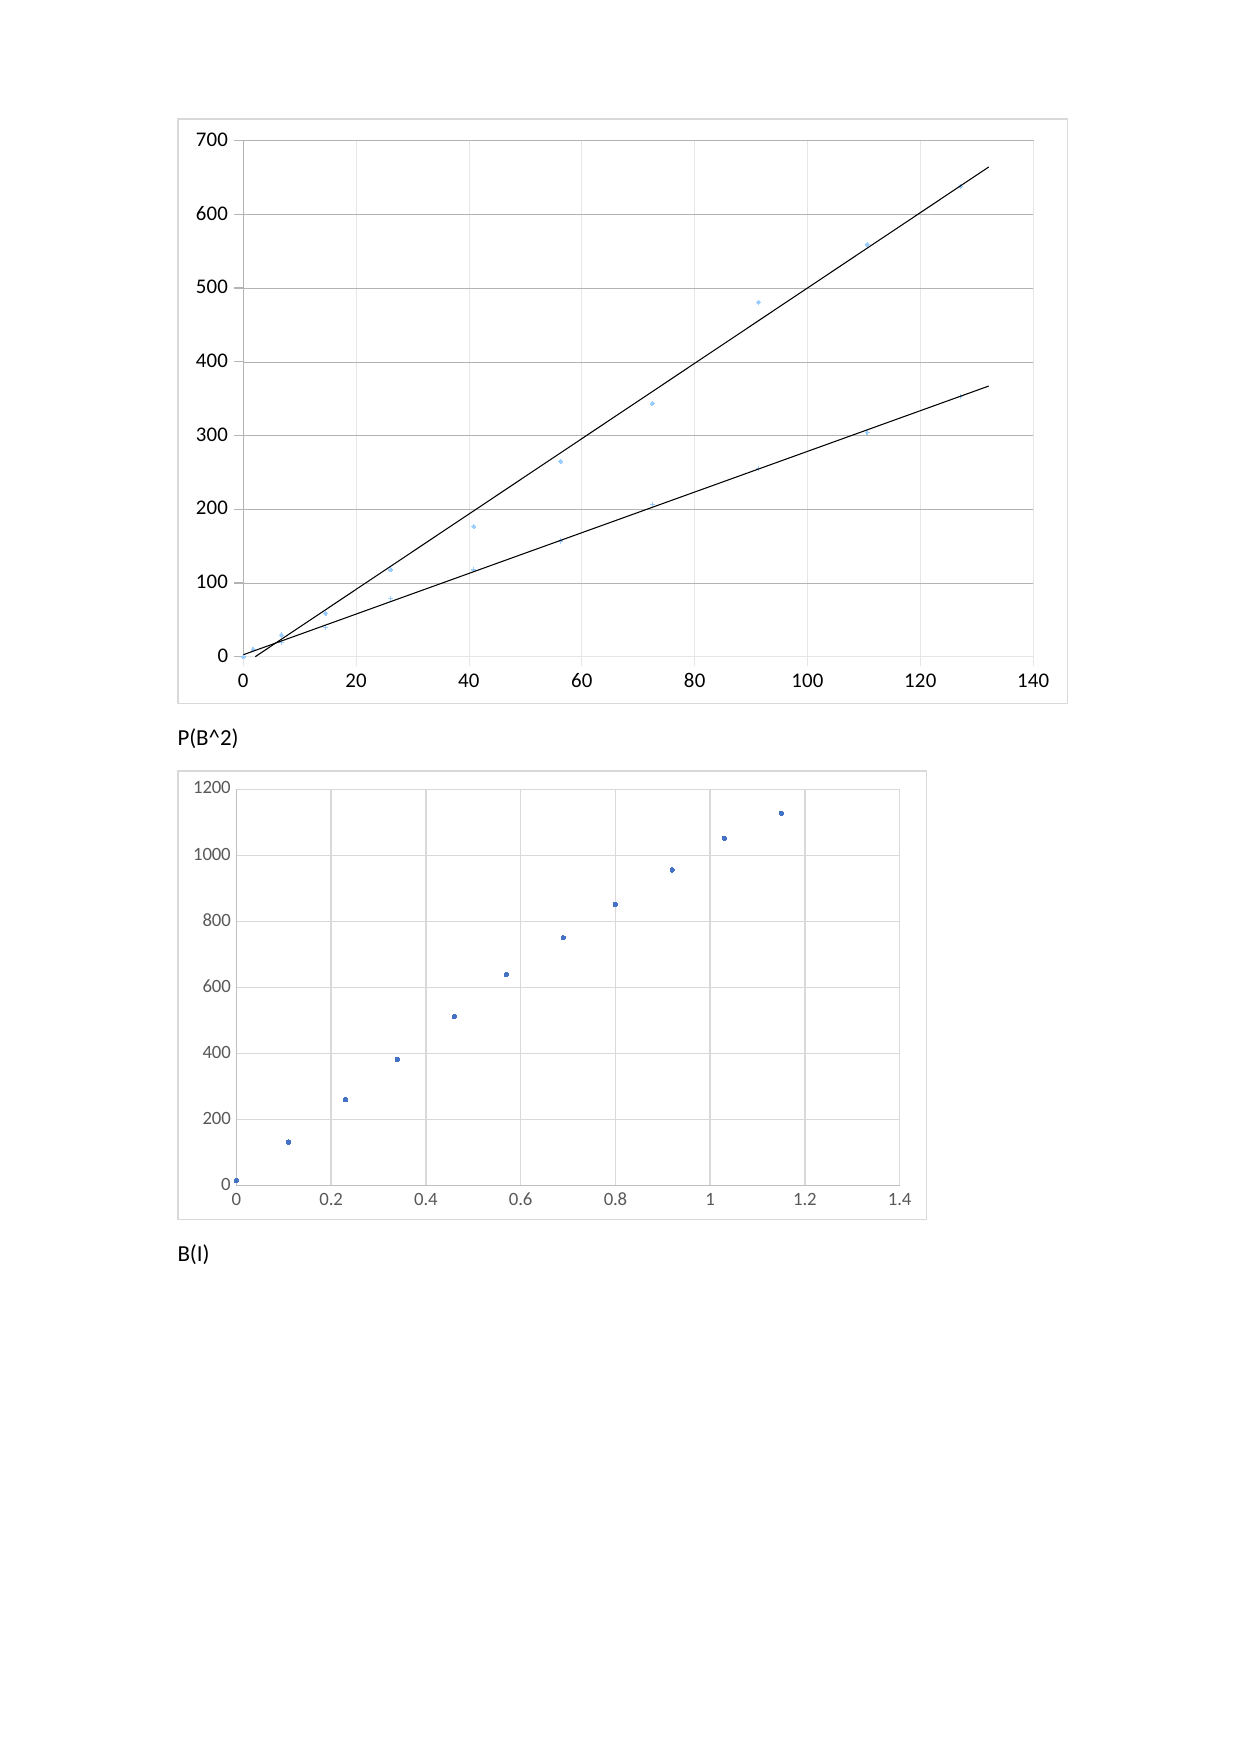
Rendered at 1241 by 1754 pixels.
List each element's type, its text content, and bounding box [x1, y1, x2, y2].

text P(B^2) [177, 723, 1152, 751]
text B(I) [177, 1239, 1152, 1267]
